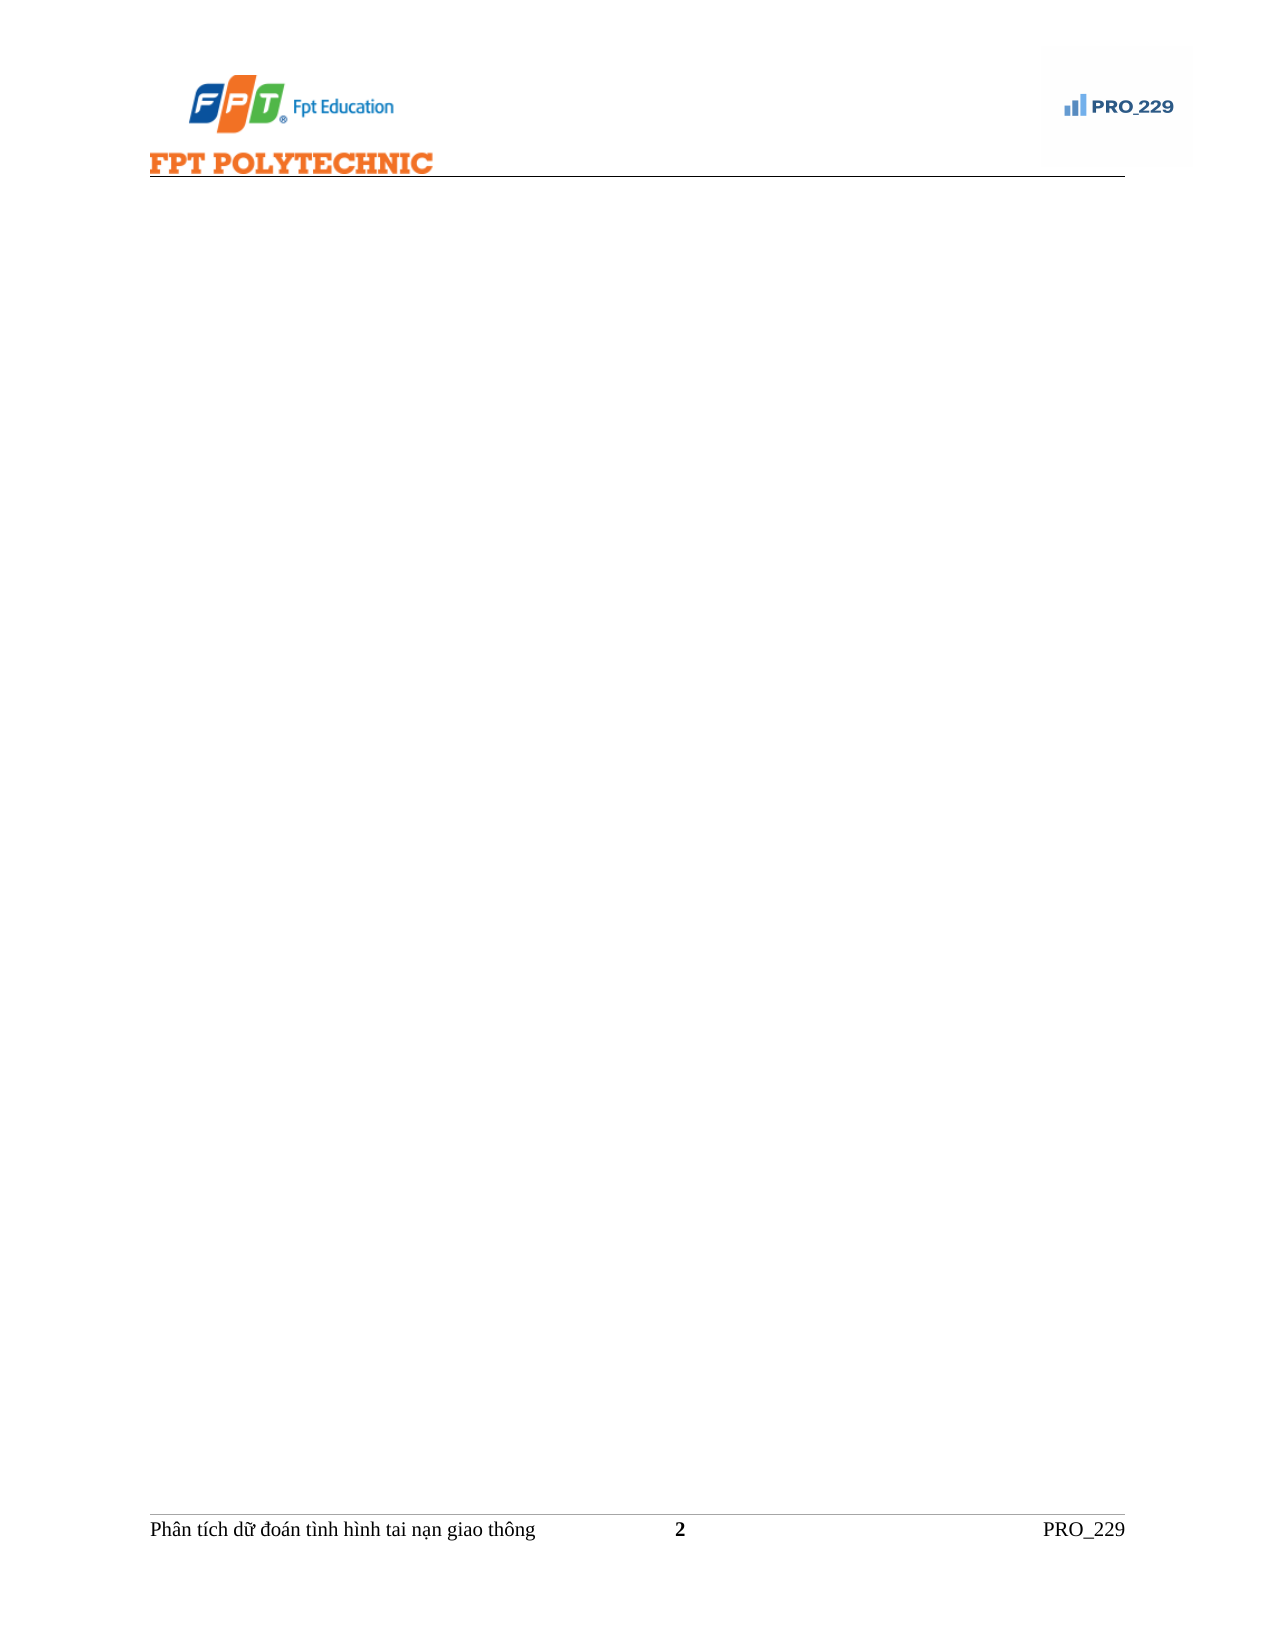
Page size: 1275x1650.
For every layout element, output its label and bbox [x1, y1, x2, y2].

picture [1041, 46, 1193, 167]
picture [150, 75, 436, 174]
